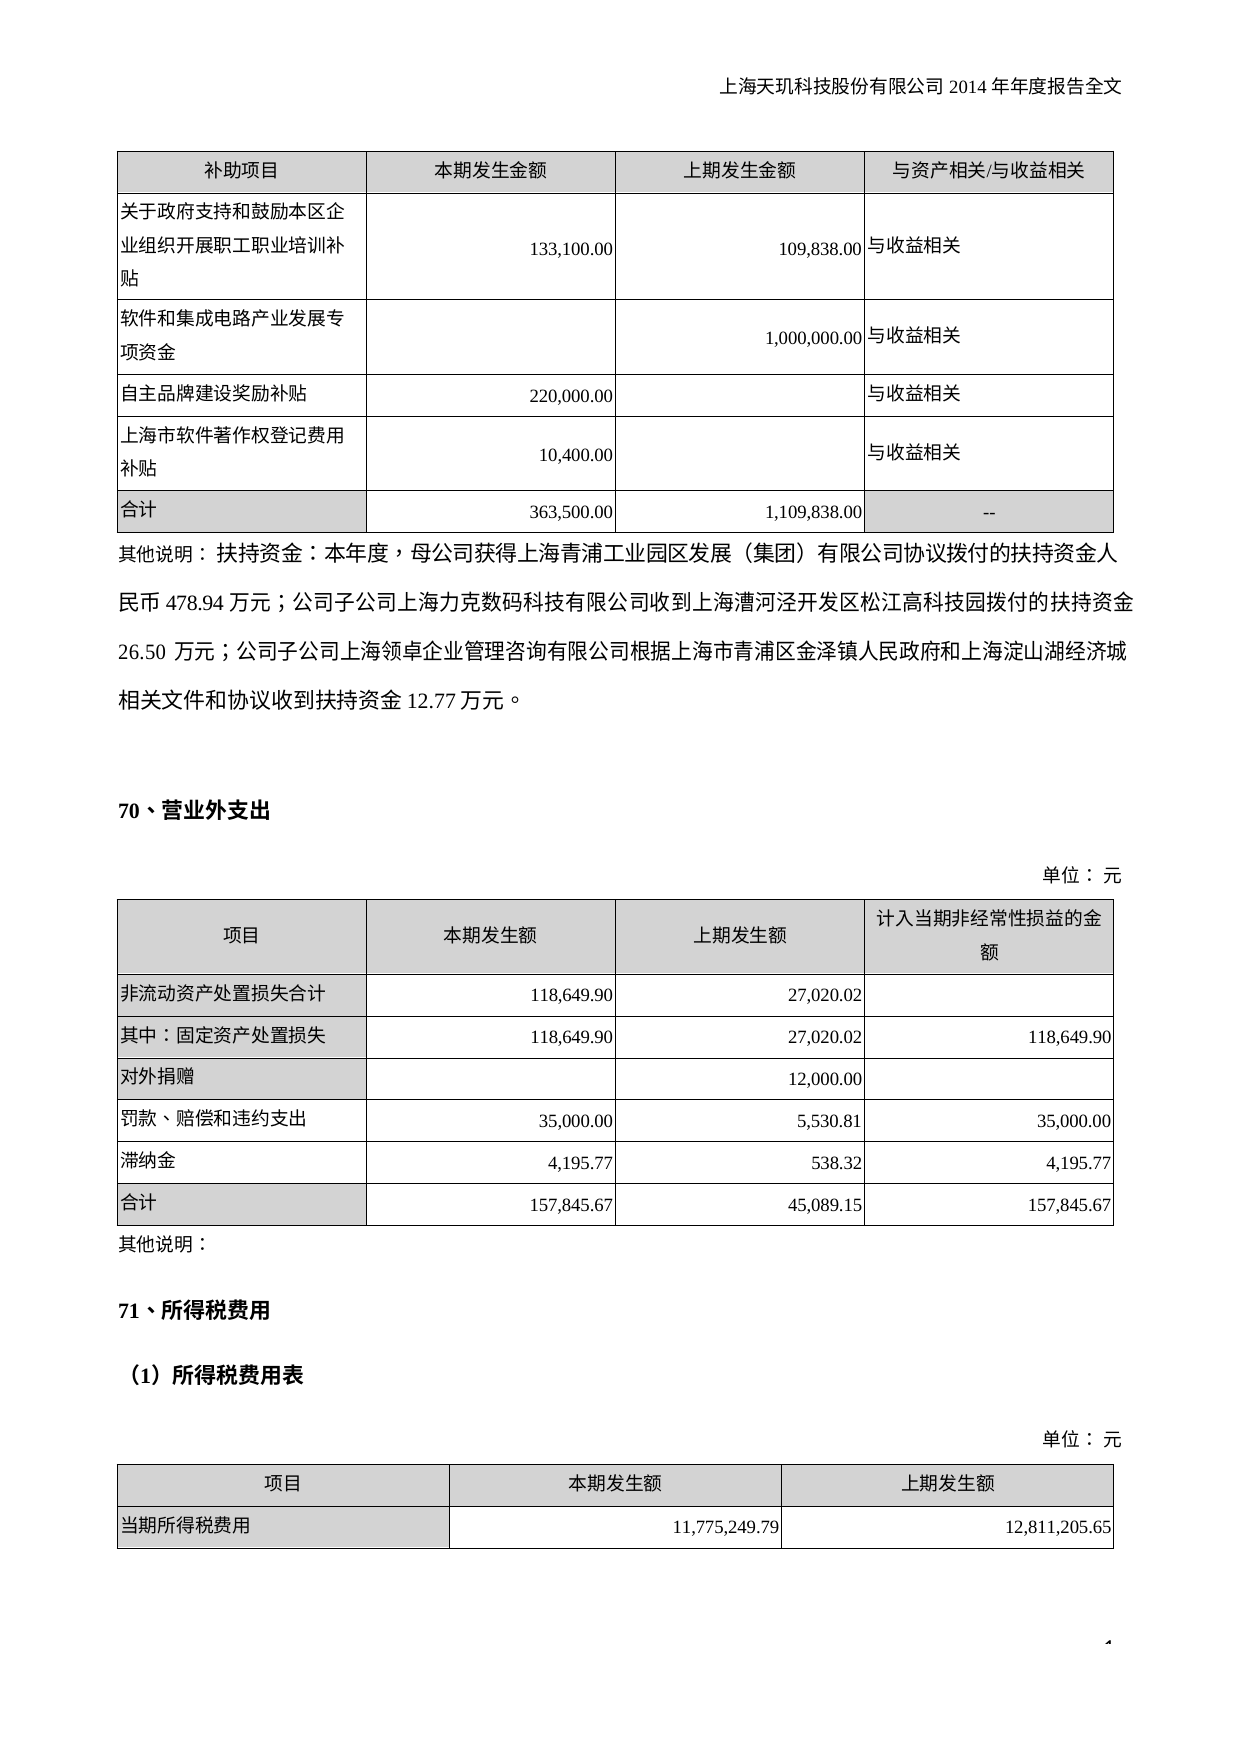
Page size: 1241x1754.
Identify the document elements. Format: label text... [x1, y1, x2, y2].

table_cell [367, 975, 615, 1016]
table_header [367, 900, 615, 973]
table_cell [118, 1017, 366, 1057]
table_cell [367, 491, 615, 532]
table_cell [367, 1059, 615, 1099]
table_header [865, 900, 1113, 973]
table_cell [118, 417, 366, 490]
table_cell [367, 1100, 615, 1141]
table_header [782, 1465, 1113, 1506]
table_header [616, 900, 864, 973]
subtitle （1）所得税费用表 [118, 1360, 1134, 1389]
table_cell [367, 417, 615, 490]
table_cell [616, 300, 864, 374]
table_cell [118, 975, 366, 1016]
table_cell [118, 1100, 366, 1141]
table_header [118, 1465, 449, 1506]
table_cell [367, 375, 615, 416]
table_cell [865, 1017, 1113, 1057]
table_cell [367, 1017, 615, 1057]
subtitle 70、营业外支出 [118, 795, 1134, 825]
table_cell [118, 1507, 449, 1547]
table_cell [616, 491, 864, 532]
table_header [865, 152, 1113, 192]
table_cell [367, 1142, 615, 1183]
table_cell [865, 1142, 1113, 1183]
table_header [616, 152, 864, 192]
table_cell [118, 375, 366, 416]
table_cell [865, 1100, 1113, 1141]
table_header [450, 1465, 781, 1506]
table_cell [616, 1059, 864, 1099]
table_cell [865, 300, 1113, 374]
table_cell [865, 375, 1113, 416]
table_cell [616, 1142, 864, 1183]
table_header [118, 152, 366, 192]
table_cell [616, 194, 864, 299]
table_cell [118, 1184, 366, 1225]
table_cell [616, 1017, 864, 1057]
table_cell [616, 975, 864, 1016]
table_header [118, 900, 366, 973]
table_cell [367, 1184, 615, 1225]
text 单位： 元 [106, 862, 1122, 888]
text 其他说明： [118, 1231, 1134, 1257]
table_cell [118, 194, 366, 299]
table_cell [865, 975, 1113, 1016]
subtitle 71、所得税费用 [118, 1295, 1134, 1325]
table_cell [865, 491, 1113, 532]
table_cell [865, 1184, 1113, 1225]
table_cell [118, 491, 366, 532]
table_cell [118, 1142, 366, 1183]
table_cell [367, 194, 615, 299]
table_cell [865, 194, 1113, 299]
text 其他说明： 扶持资金：本年度，母公司获得上海青浦工业园区发展（集团）有限公司协议拨付的扶持资金人民币478.94 万元；公司子公司上海力克数码科技有限公司收到上海漕河泾开发区松江高科技园拨付的扶持资金26.50 万元；公司子公司上海领卓企业管理咨询有限公司根据上海市青浦区金泽镇人民政府和上海淀山湖经济城 相关文件和协议收到扶持资金12.77万元。 [118, 538, 1134, 715]
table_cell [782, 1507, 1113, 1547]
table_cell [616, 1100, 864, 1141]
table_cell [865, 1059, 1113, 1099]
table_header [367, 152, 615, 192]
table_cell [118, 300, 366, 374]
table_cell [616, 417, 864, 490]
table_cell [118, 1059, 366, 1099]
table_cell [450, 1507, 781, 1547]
text 单位： 元 [106, 1427, 1122, 1452]
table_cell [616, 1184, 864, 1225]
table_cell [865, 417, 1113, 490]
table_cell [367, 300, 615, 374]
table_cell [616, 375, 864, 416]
